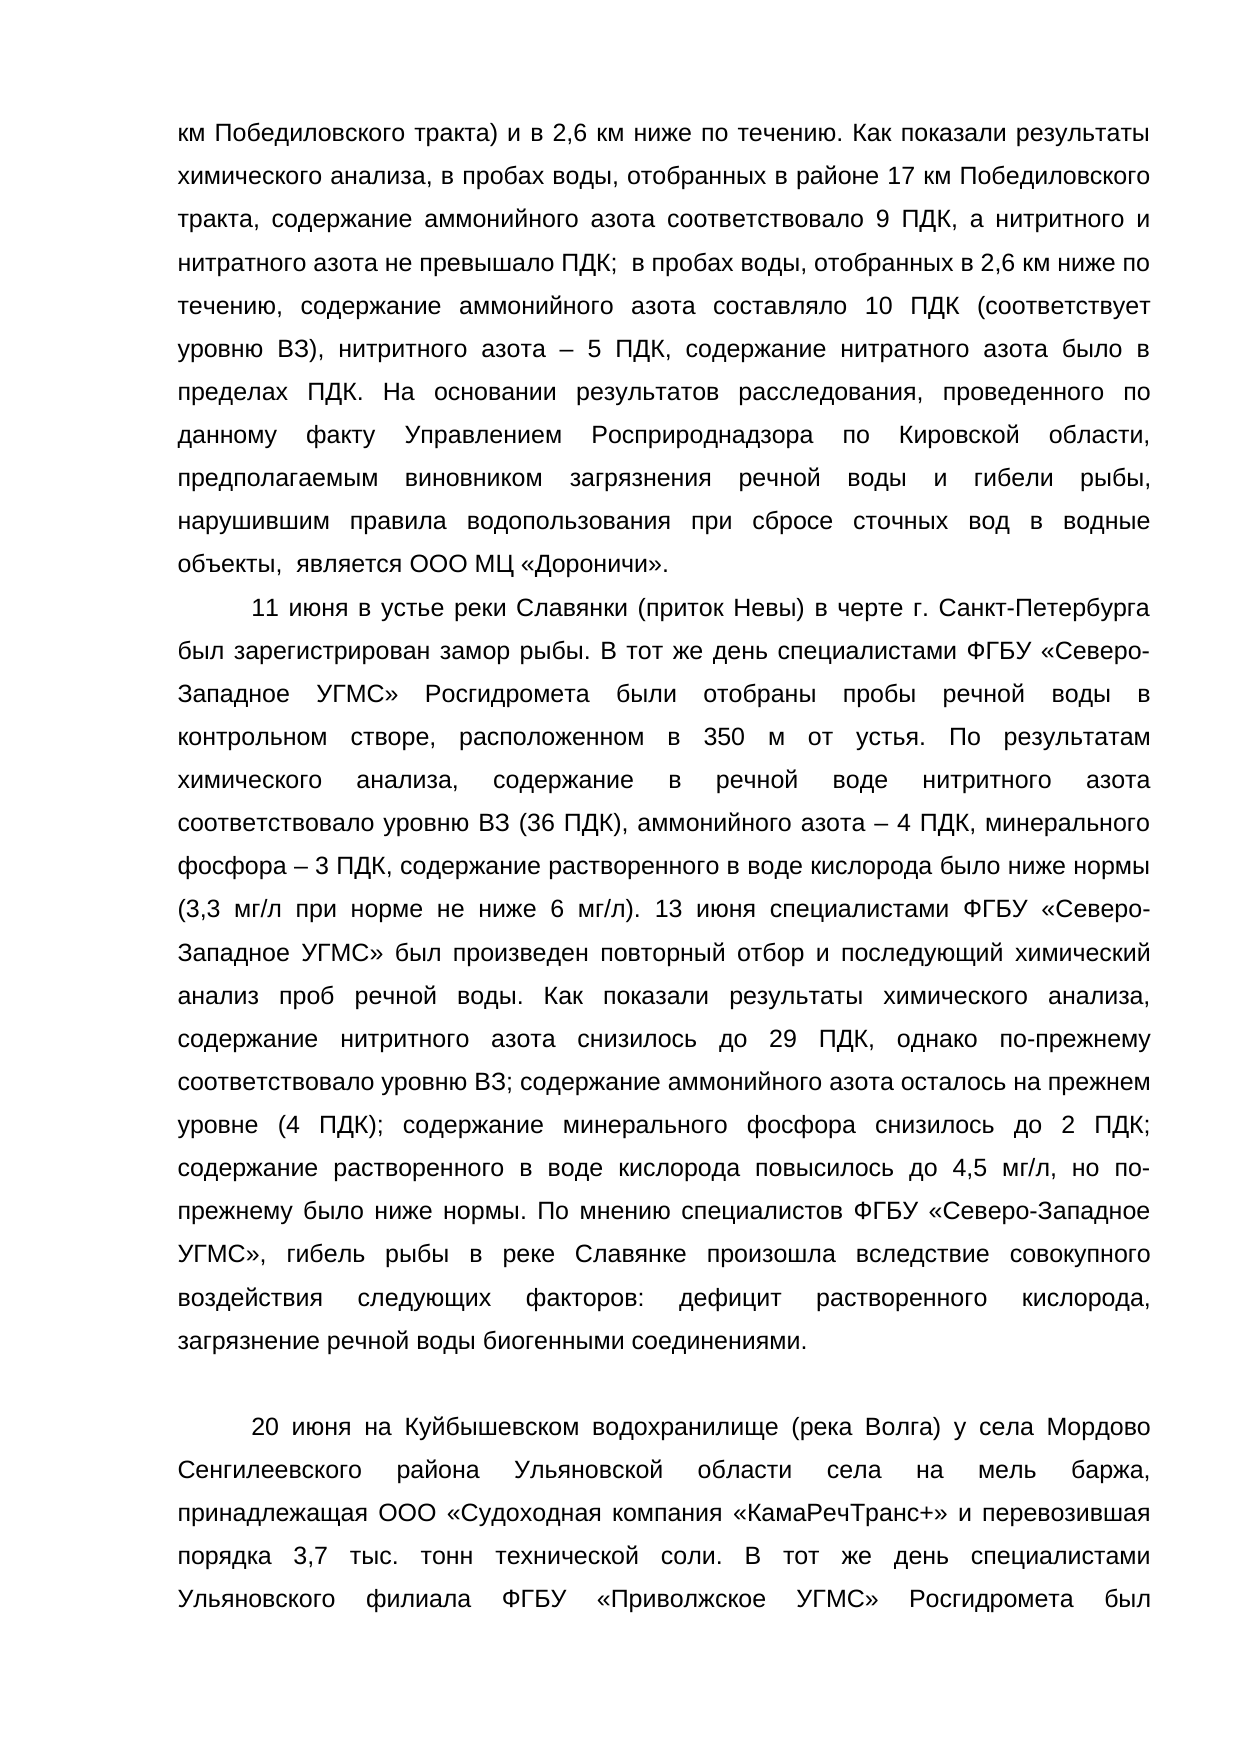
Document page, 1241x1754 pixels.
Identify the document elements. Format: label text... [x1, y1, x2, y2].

list 11 июня в устье реки Славянки (приток Невы) в черте г. Санкт-Петербурга был зарегистрирован замор рыбы. В тот же день специалистами ФГБУ «Северо-Западное УГМС» Росгидромета были отобраны пробы речной воды в контрольном створе, расположенном в 350 м от устья. По результатам химического анализа, содержание в речной воде нитритного азота соответствовало уровню ВЗ (36 ПДК), аммонийного азота – 4 ПДК, минерального фосфора – 3 ПДК, содержание растворенного в воде кислорода было ниже нормы (3,3 мг/л при норме не ниже 6 мг/л). 13 июня специалистами ФГБУ «Северо-Западное УГМС» был произведен повторный отбор и последующий химический анализ проб речной воды. Как показали результаты химического анализа, содержание нитритного азота снизилось до 29 ПДК, однако по-прежнему соответствовало уровню ВЗ; содержание аммонийного азота осталось на прежнем уровне (4 ПДК); содержание минерального фосфора снизилось до 2 ПДК; содержание растворенного в воде кислорода повысилось до 4,5 мг/л, но по-прежнему было ниже нормы. По мнению специалистов ФГБУ «Северо-Западное УГМС», гибель рыбы в реке Славянке произошла вследствие совокупного воздействия следующих факторов: дефицит растворенного кислорода, загрязнение речной воды биогенными соединениями. [177, 592, 1152, 1354]
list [177, 118, 1152, 578]
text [177, 1412, 1152, 1613]
